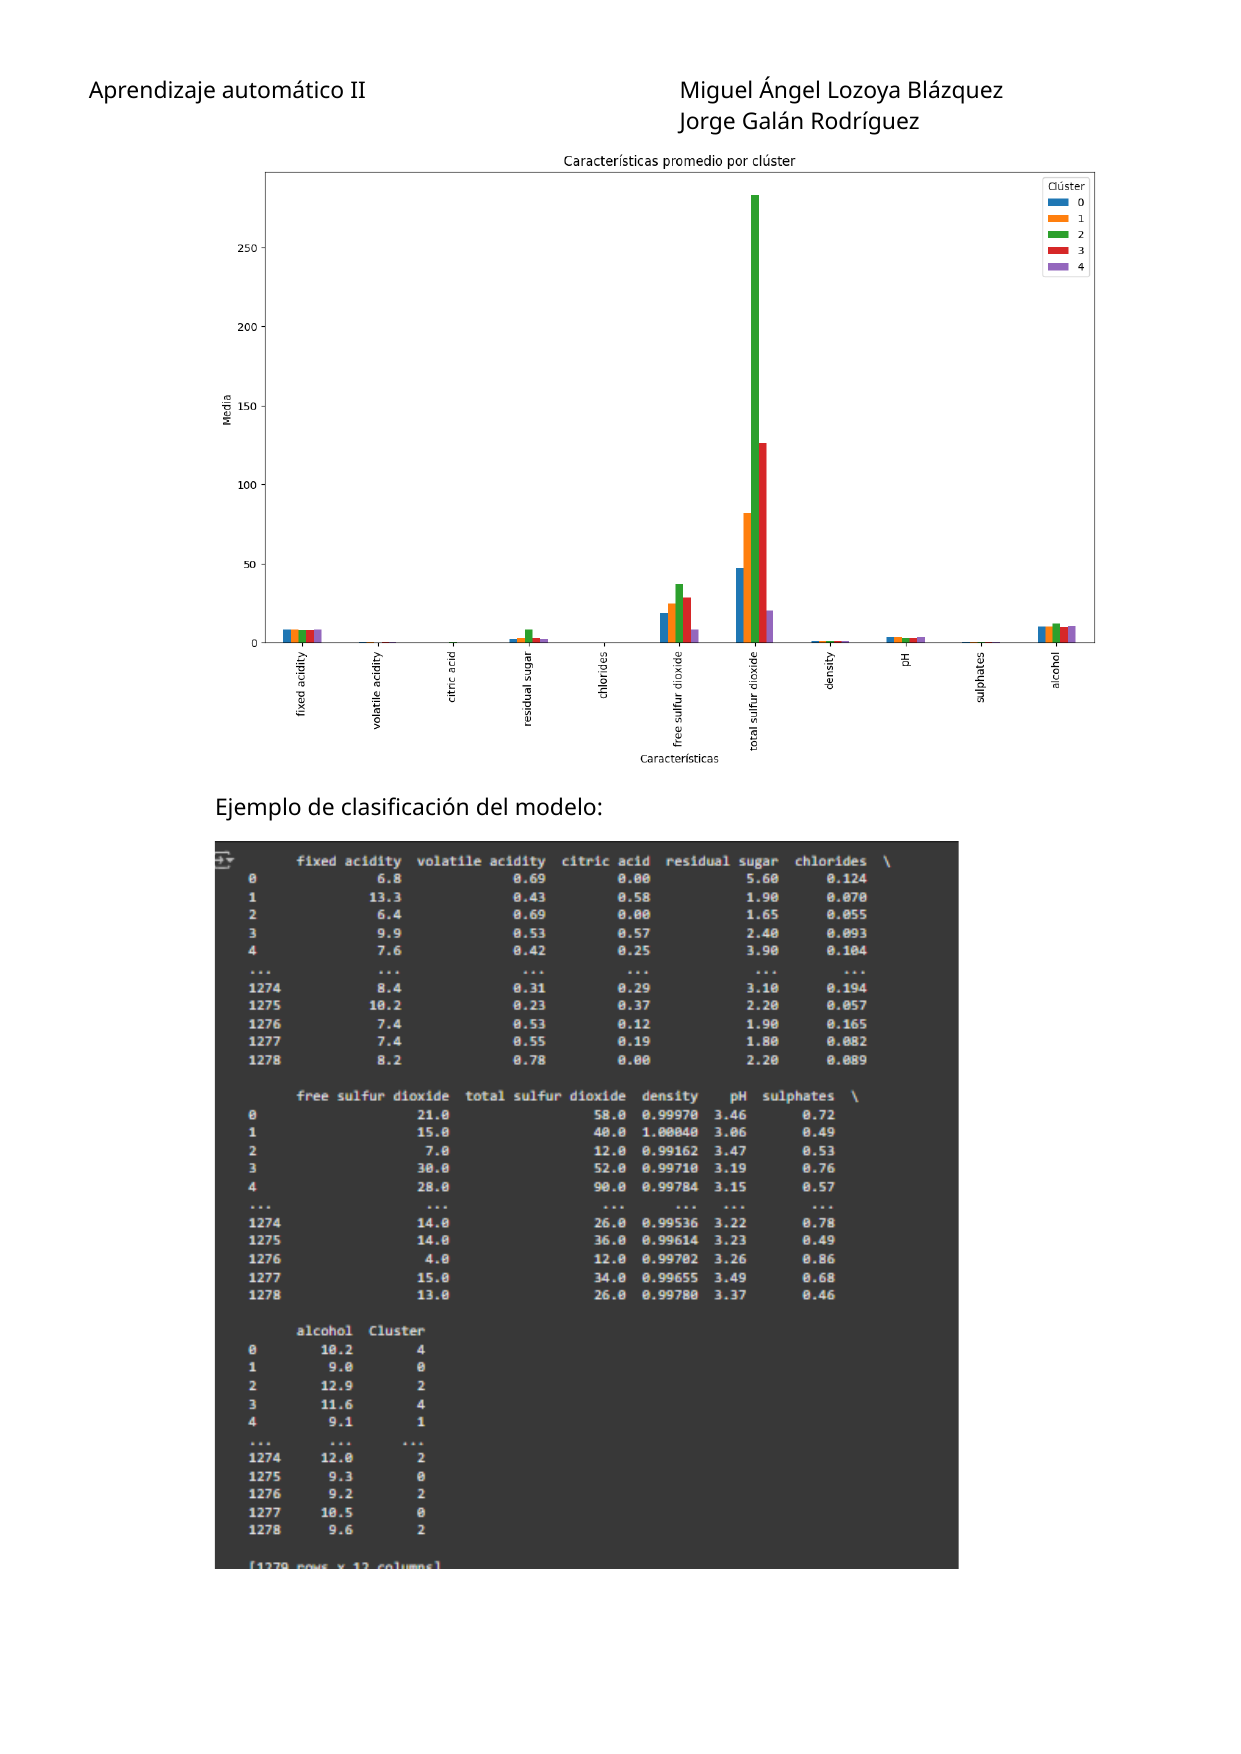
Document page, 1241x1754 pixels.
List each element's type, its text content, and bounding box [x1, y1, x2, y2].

picture [214, 147, 1101, 772]
picture [214, 841, 959, 1569]
text Ejemplo de clasificación del modelo: [215, 791, 1063, 822]
